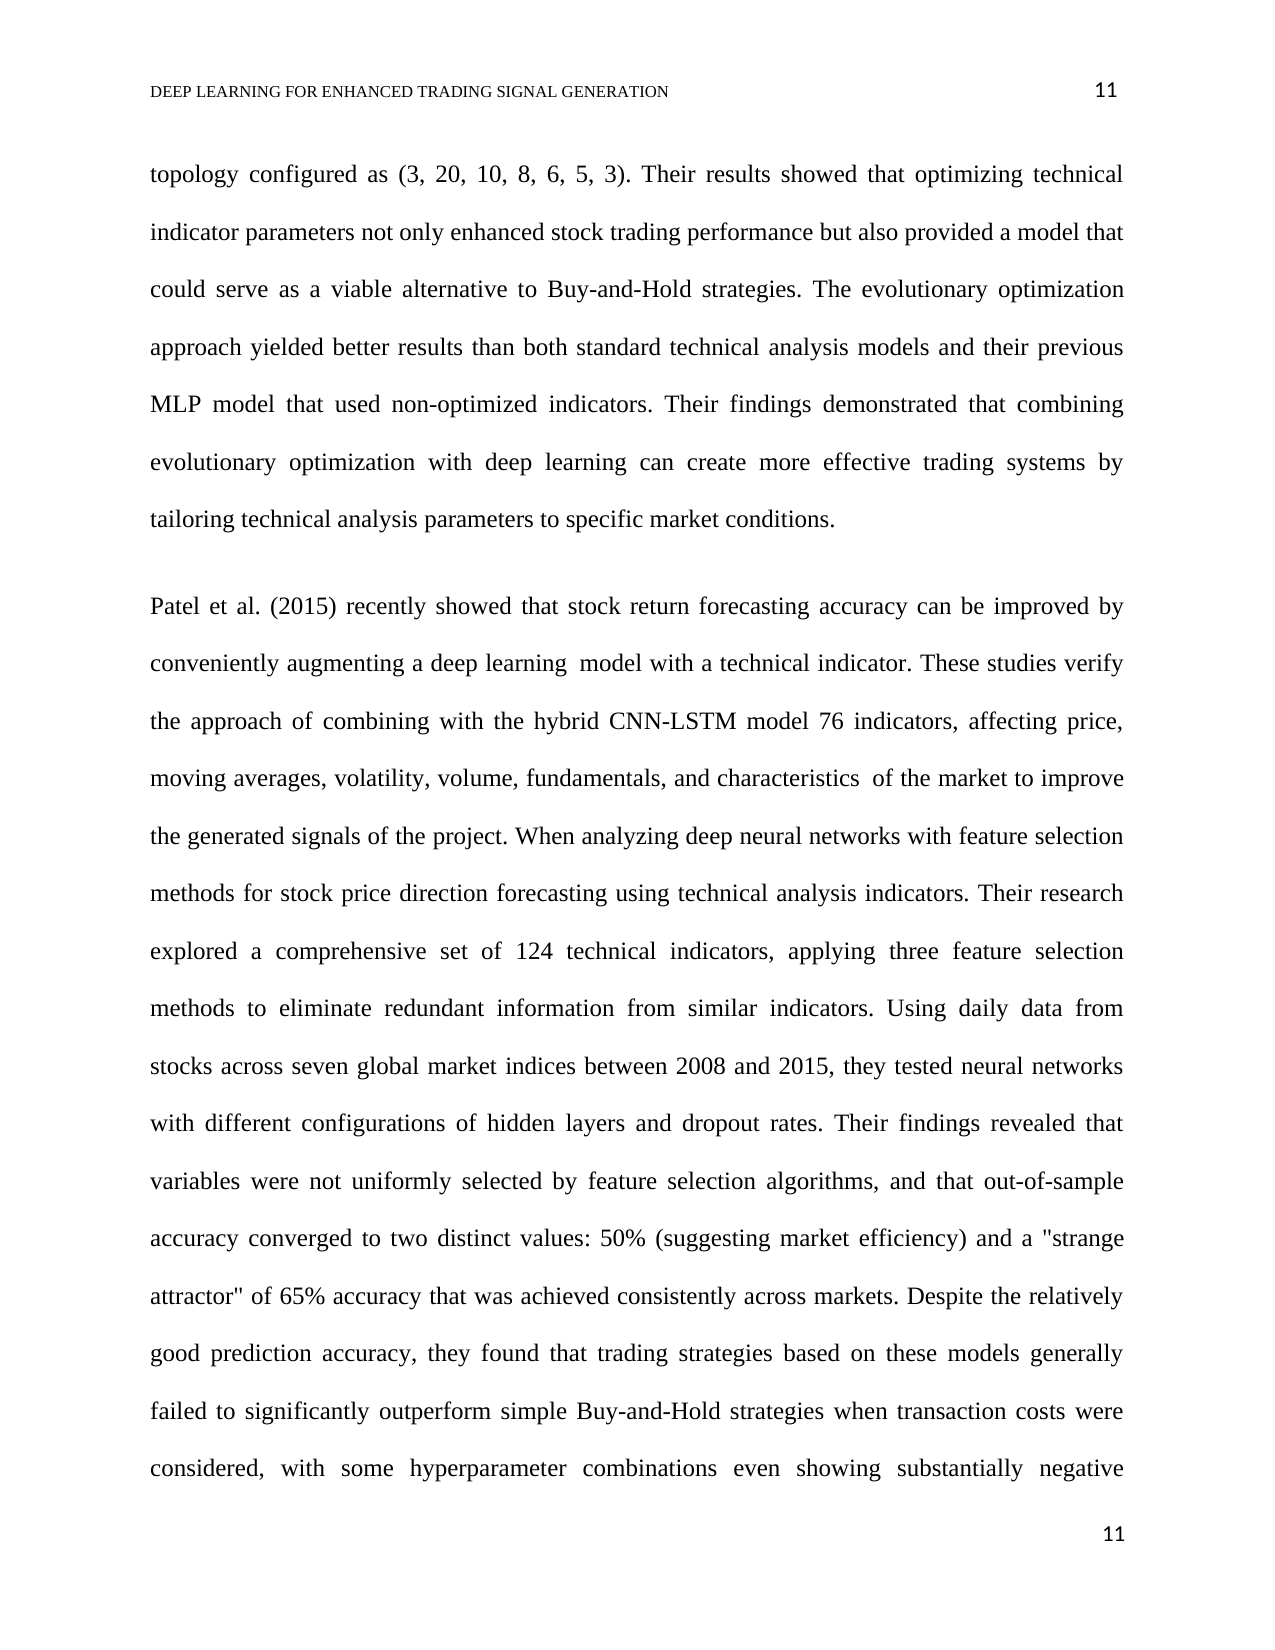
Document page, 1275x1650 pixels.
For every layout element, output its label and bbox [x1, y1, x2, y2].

text [150, 591, 1125, 1482]
text [150, 159, 1125, 533]
